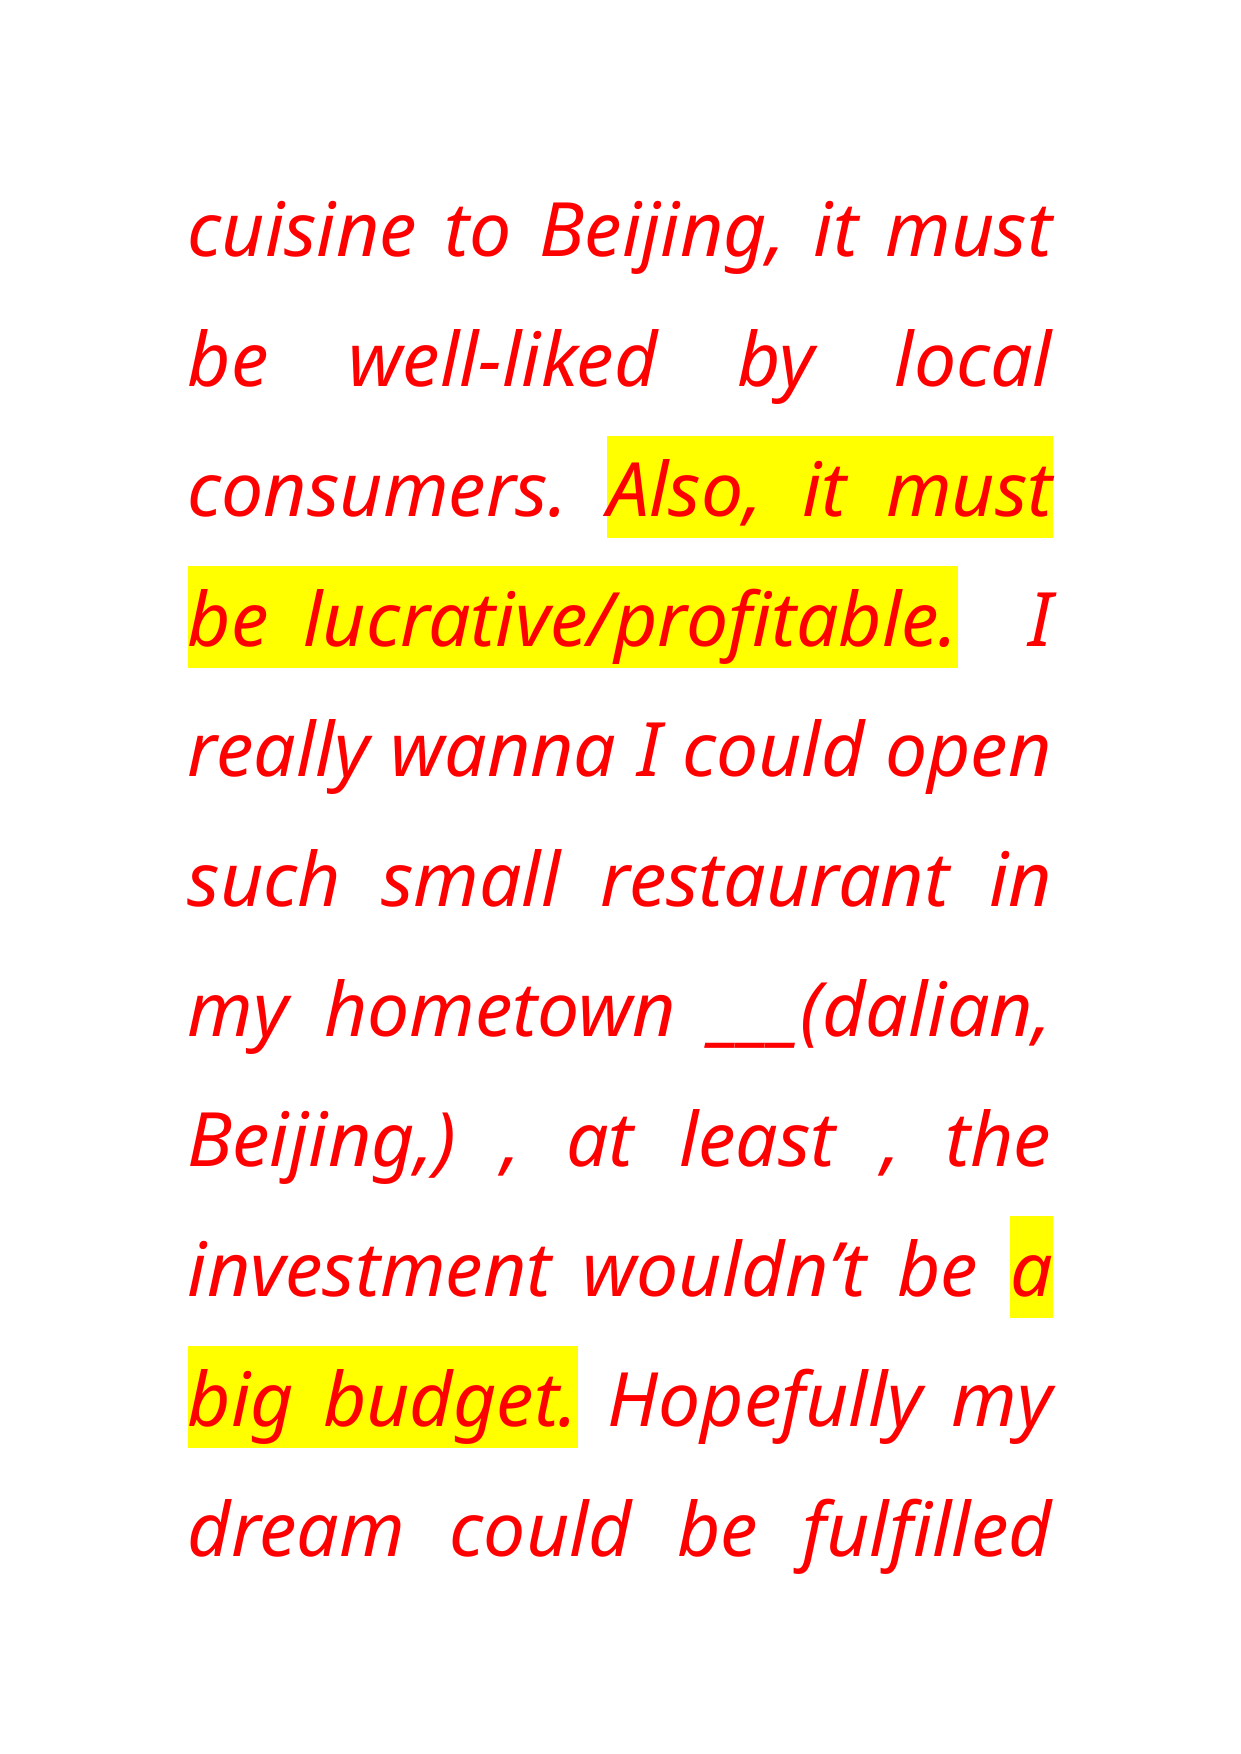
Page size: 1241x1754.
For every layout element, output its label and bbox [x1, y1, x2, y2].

text [187, 162, 1053, 1592]
